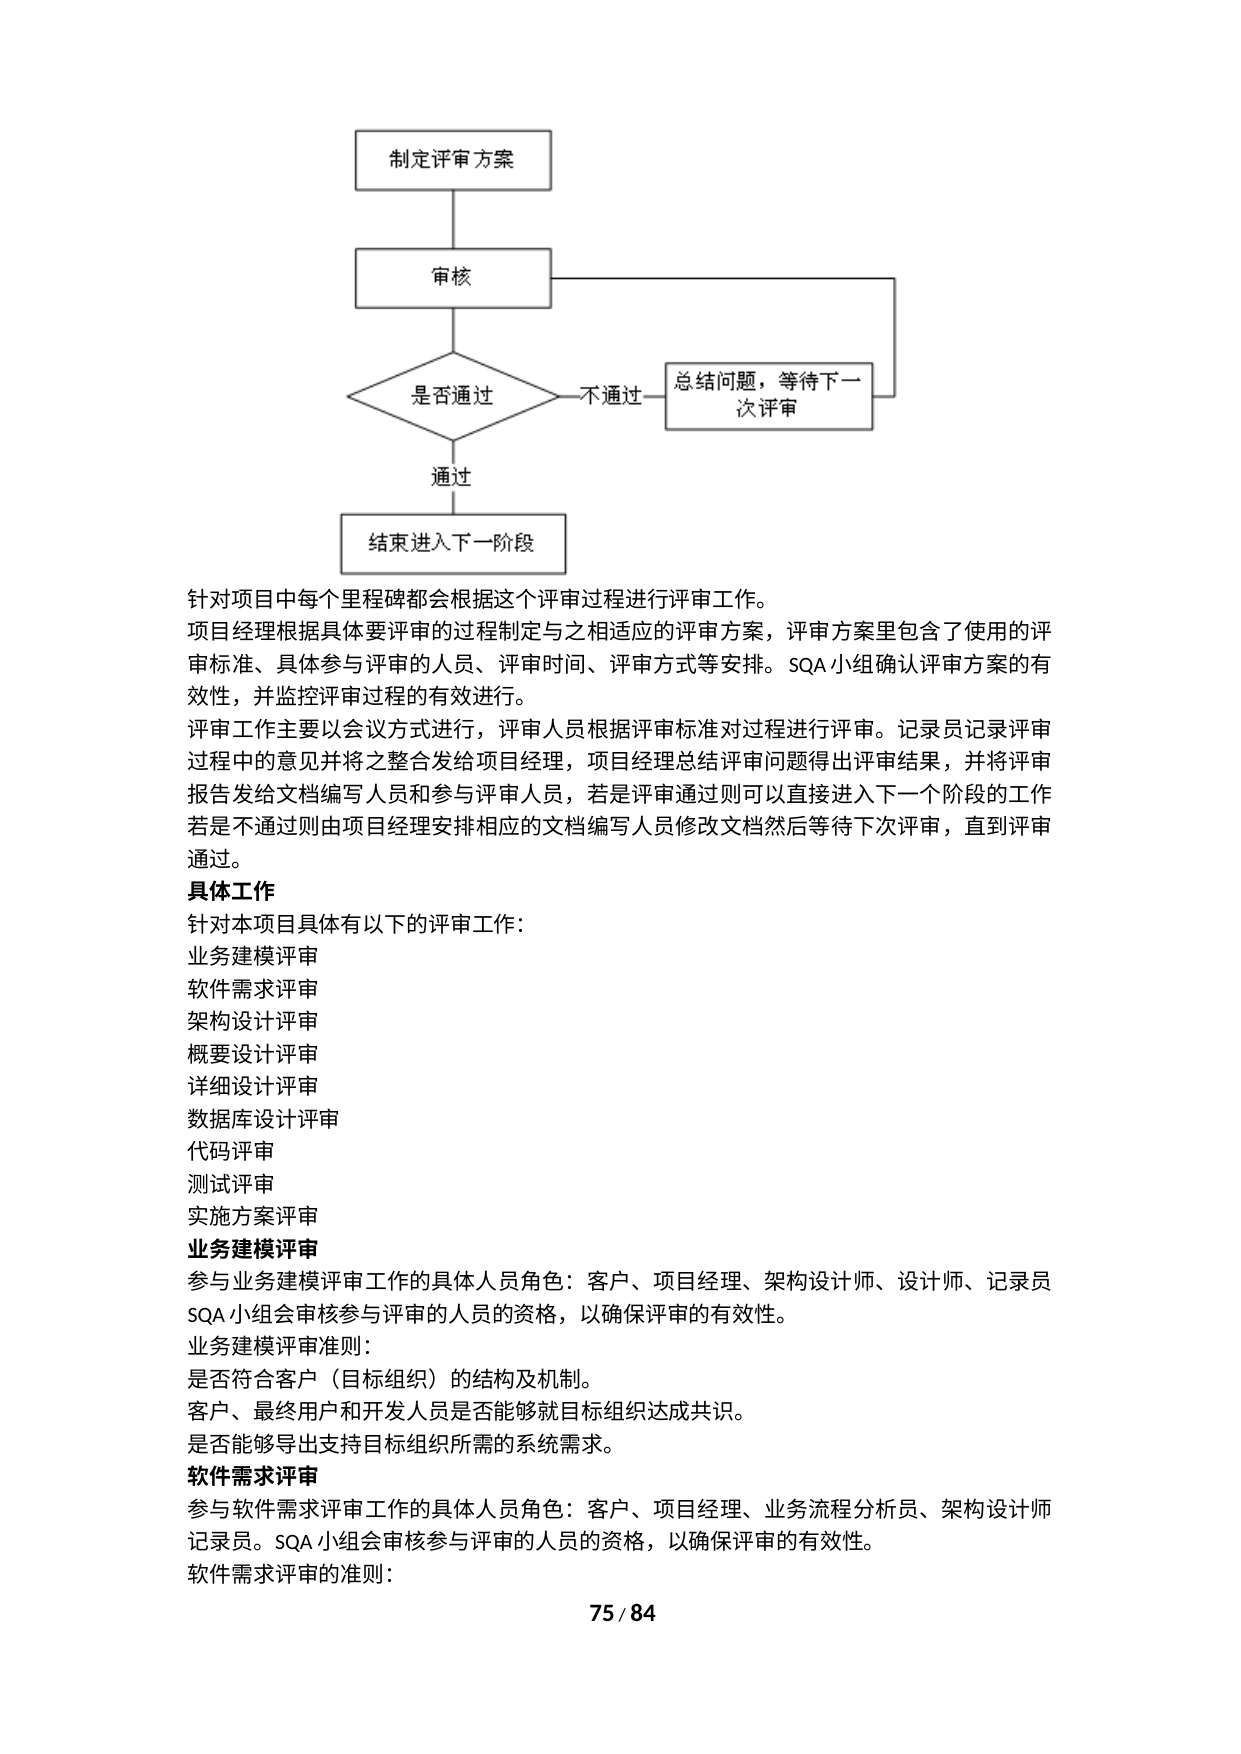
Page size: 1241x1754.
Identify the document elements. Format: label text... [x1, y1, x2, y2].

text 概要设计评审 [187, 1036, 1053, 1069]
text 项目经理根据具体要评审的过程制定与之相适应的评审方案，评审方案里包含了使用的评审标准、具体参与评审的人员、评审时间、评审方式等安排。SQA小组确认评审方案的有效性，并监控评审过程的有效进行。 [187, 614, 1053, 711]
text 针对本项目具体有以下的评审工作： [187, 906, 1053, 939]
text 评审工作主要以会议方式进行，评审人员根据评审标准对过程进行评审。记录员记录评审过程中的意见并将之整合发给项目经理，项目经理总结评审问题得出评审结果，并将评审报告发给文档编写人员和参与评审人员，若是评审通过则可以直接进入下一个阶段的工作，若是不通过则由项目经理安排相应的文档编写人员修改文档然后等待下次评审，直到评审通过。 [187, 711, 1053, 874]
text 架构设计评审 [187, 1004, 1053, 1036]
text 针对项目中每个里程碑都会根据这个评审过程进行评审工作。 [187, 581, 1053, 614]
picture [338, 126, 903, 577]
text 软件需求评审 [187, 971, 1053, 1004]
text 实施方案评审 [187, 1199, 1053, 1231]
text 客户、最终用户和开发人员是否能够就目标组织达成共识。 [187, 1394, 1053, 1426]
text 测试评审 [187, 1166, 1053, 1199]
text 业务建模评审 [187, 1231, 1053, 1264]
text 是否能够导出支持目标组织所需的系统需求。 [187, 1426, 1053, 1459]
text 具体工作 [187, 874, 1053, 906]
text 代码评审 [187, 1134, 1053, 1166]
text 软件需求评审的准则： [187, 1556, 1053, 1589]
text 参与业务建模评审工作的具体人员角色：客户、项目经理、架构设计师、设计师、记录员。SQA小组会审核参与评审的人员的资格，以确保评审的有效性。 [187, 1264, 1053, 1329]
text 数据库设计评审 [187, 1101, 1053, 1134]
text 详细设计评审 [187, 1069, 1053, 1101]
text 业务建模评审准则： [187, 1329, 1053, 1361]
text 是否符合客户（目标组织）的结构及机制。 [187, 1361, 1053, 1394]
text 软件需求评审 [187, 1459, 1053, 1491]
text 业务建模评审 [187, 939, 1053, 971]
text 参与软件需求评审工作的具体人员角色：客户、项目经理、业务流程分析员、架构设计师，记录员。SQA小组会审核参与评审的人员的资格，以确保评审的有效性。 [187, 1491, 1053, 1556]
